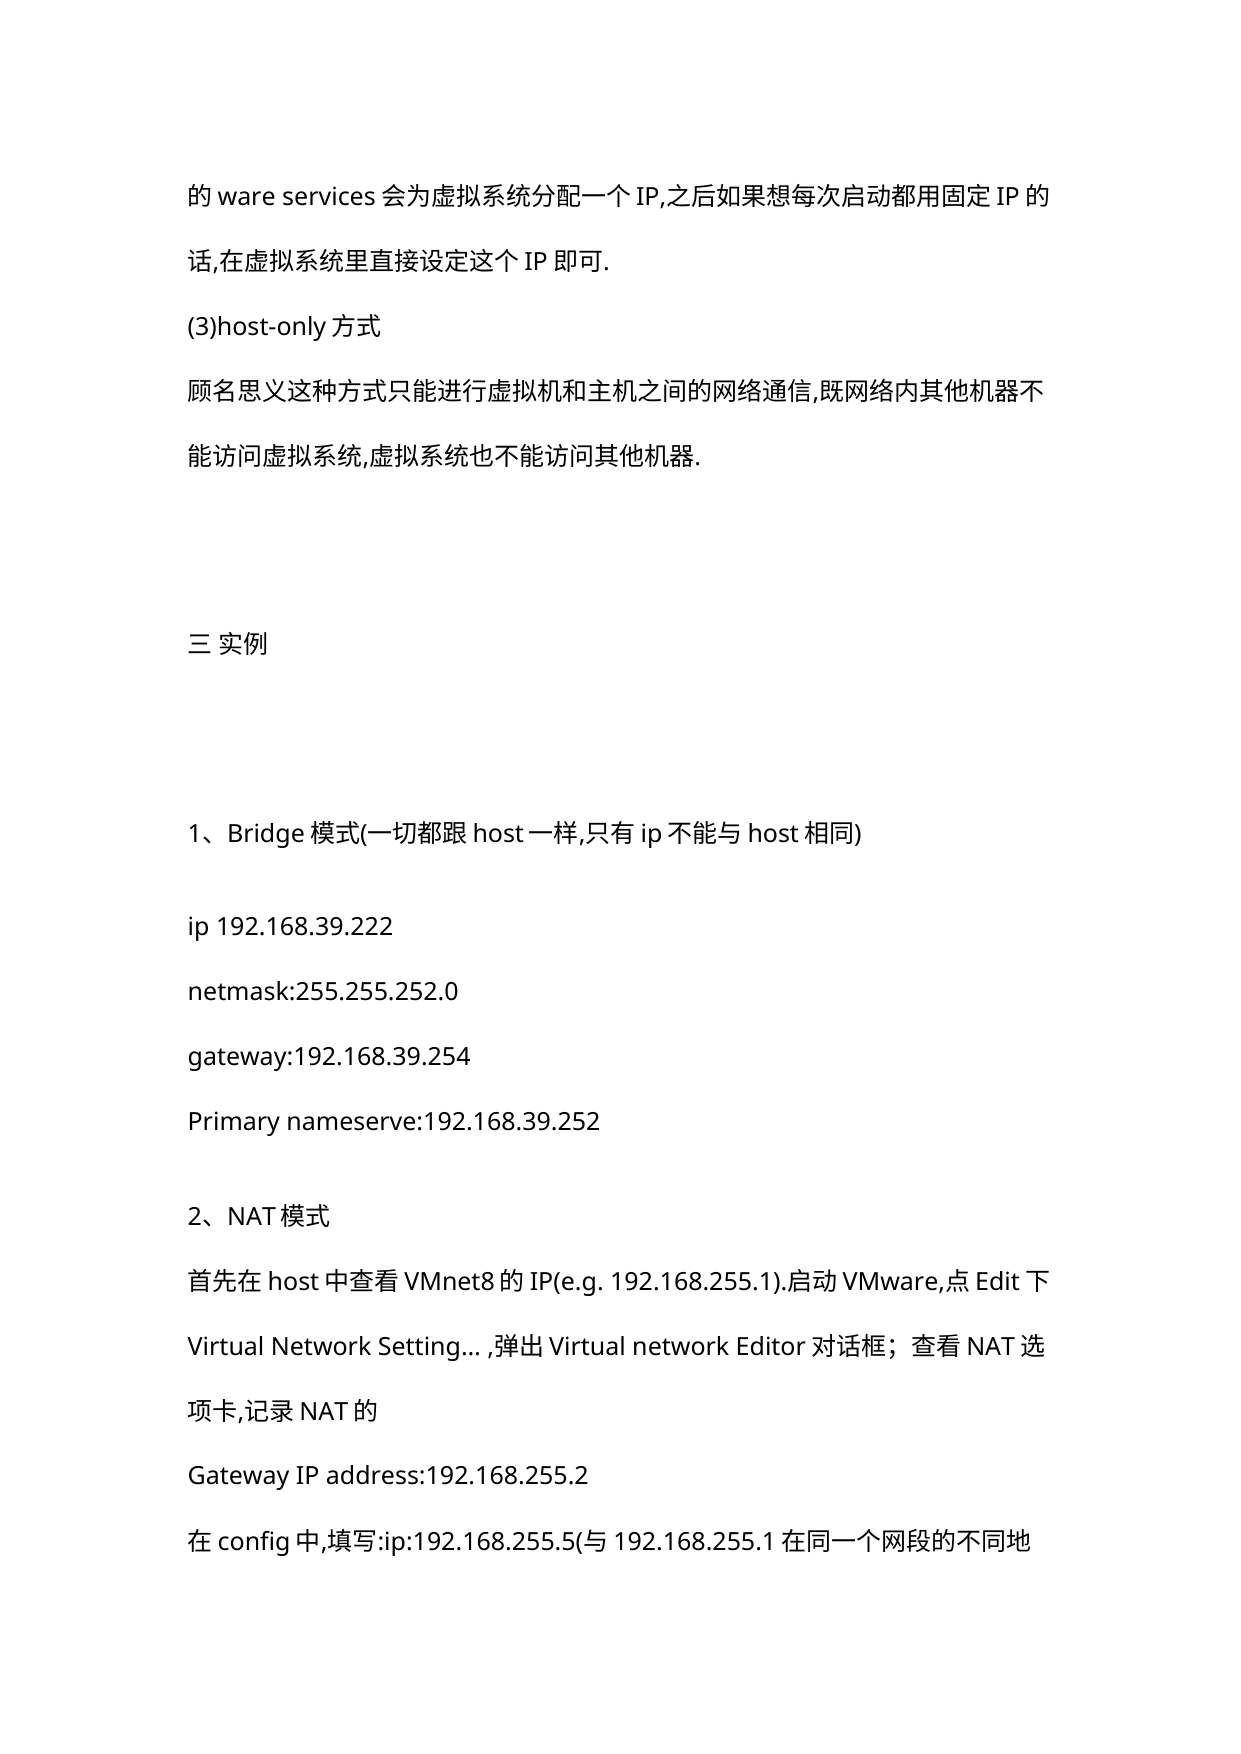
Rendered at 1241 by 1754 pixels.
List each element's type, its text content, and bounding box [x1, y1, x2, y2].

text 1、Bridge模式(一切都跟host一样,只有ip不能与host相同) [187, 799, 1053, 864]
text 三 实例 [187, 610, 1053, 675]
text ip 192.168.39.222 netmask:255.255.252.0 gateway:192.168.39.254 Primary nameserve:192.168.39.252 [187, 893, 1053, 1153]
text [187, 162, 1053, 487]
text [187, 1182, 1053, 1572]
